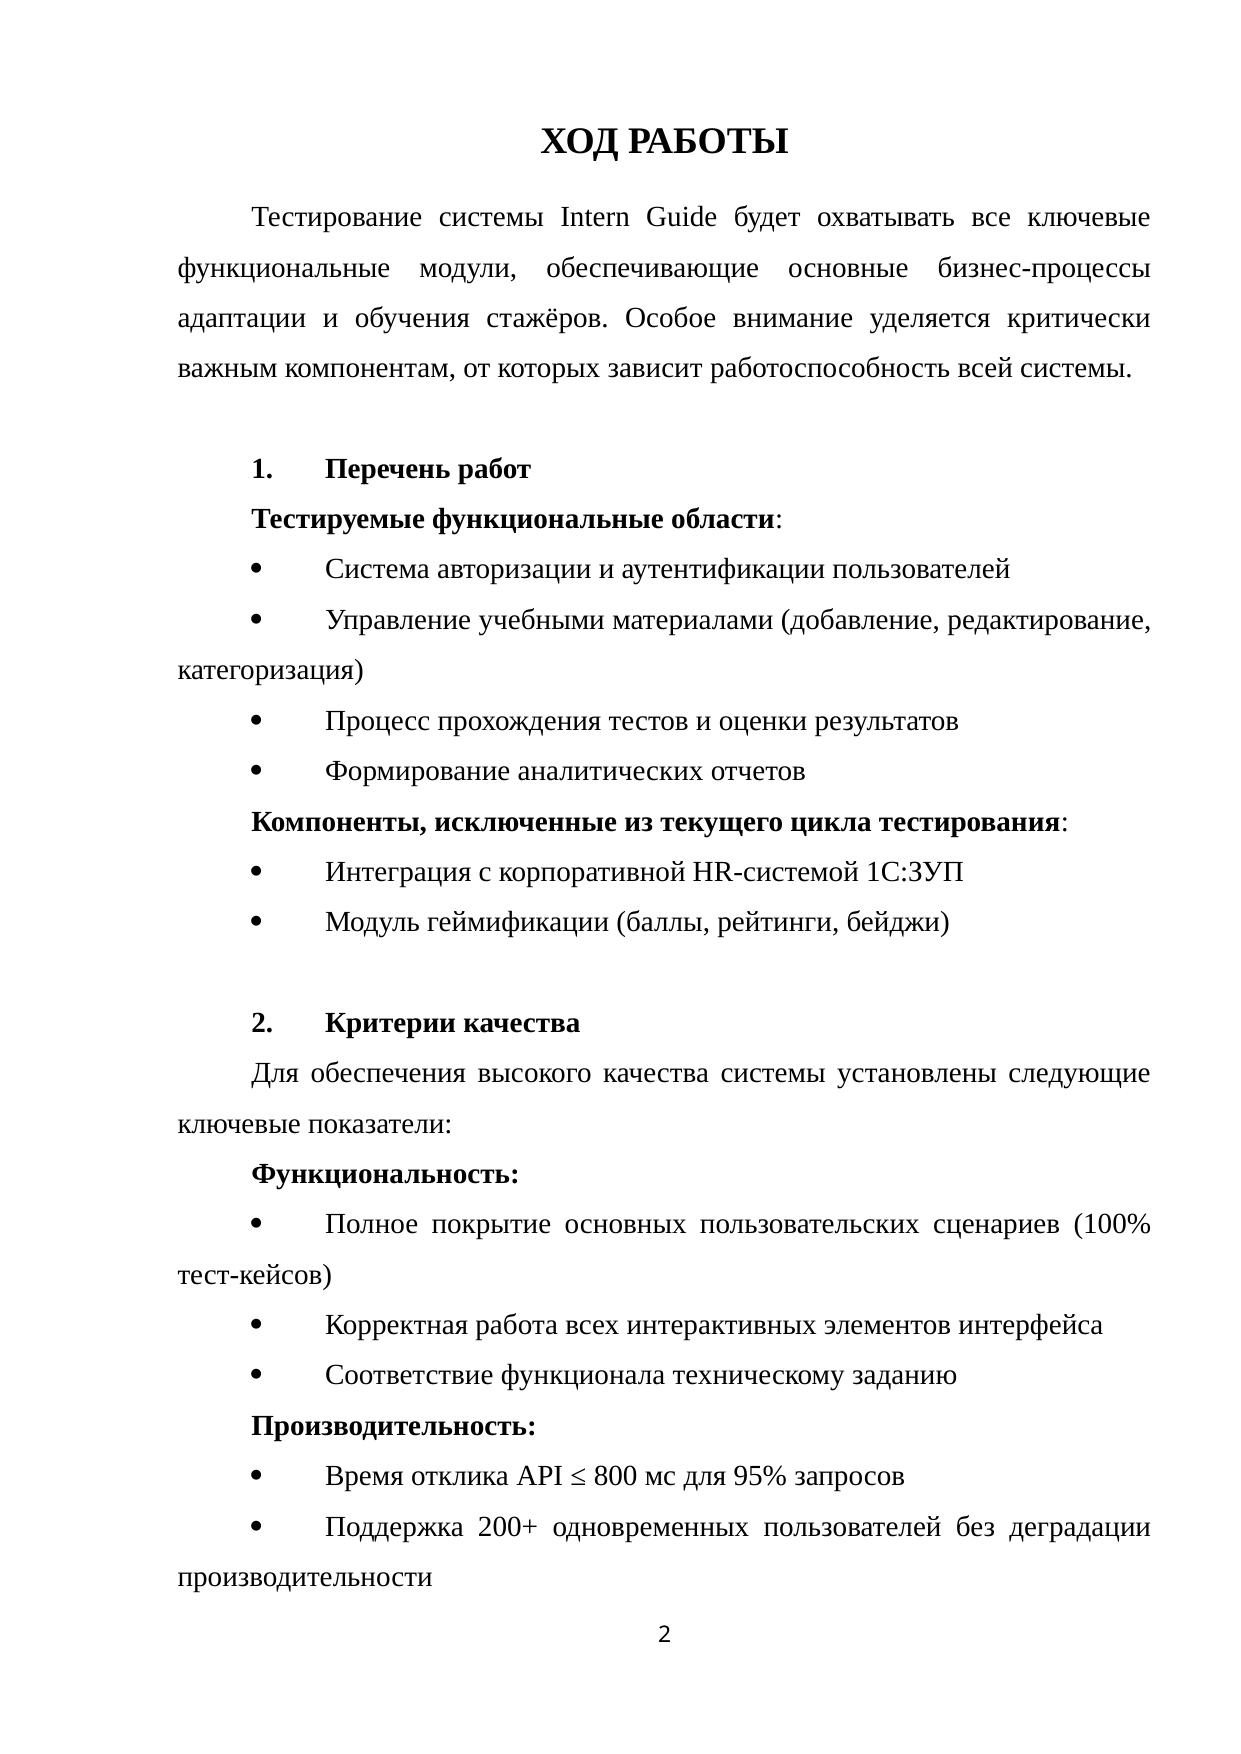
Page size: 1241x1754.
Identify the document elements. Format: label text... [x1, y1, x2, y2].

list Система авторизации и аутентификации пользователей [177, 552, 1152, 585]
text Ход работы [177, 118, 1152, 161]
list Критерии качества [177, 1005, 1152, 1039]
list Управление учебными материалами (добавление, редактирование, категоризация) [177, 602, 1152, 686]
list Соответствие функционала техническому заданию [177, 1357, 1152, 1391]
list Перечень работ [177, 451, 1152, 484]
list Тестируемые функциональные области: [177, 501, 1152, 535]
list Тестирование системы Intern Guide будет охватывать все ключевые функциональные модули, обеспечивающие основные бизнес-процессы адаптации и обучения стажёров. Особое внимание уделяется критически важным компонентам, от которых зависит работоспособность всей системы. [177, 199, 1152, 384]
list Компоненты, исключенные из текущего цикла тестирования: [177, 804, 1152, 837]
list Полное покрытие основных пользовательских сценариев (100% тест-кейсов) [177, 1206, 1152, 1290]
list Функциональность: [177, 1156, 1152, 1189]
list Производительность: [177, 1408, 1152, 1441]
list Корректная работа всех интерактивных элементов интерфейса [177, 1307, 1152, 1341]
list Модуль геймификации (баллы, рейтинги, бейджи) [177, 904, 1152, 938]
list Процесс прохождения тестов и оценки результатов [177, 703, 1152, 736]
list Формирование аналитических отчетов [177, 753, 1152, 787]
list Время отклика API ≤ 800 мс для 95% запросов [177, 1458, 1152, 1492]
list Поддержка 200+ одновременных пользователей без деградации производительности [177, 1509, 1152, 1593]
list Интеграция с корпоративной HR-системой 1С:ЗУП [177, 854, 1152, 888]
text Для обеспечения высокого качества системы установлены следующие ключевые показатели: [177, 1055, 1152, 1139]
